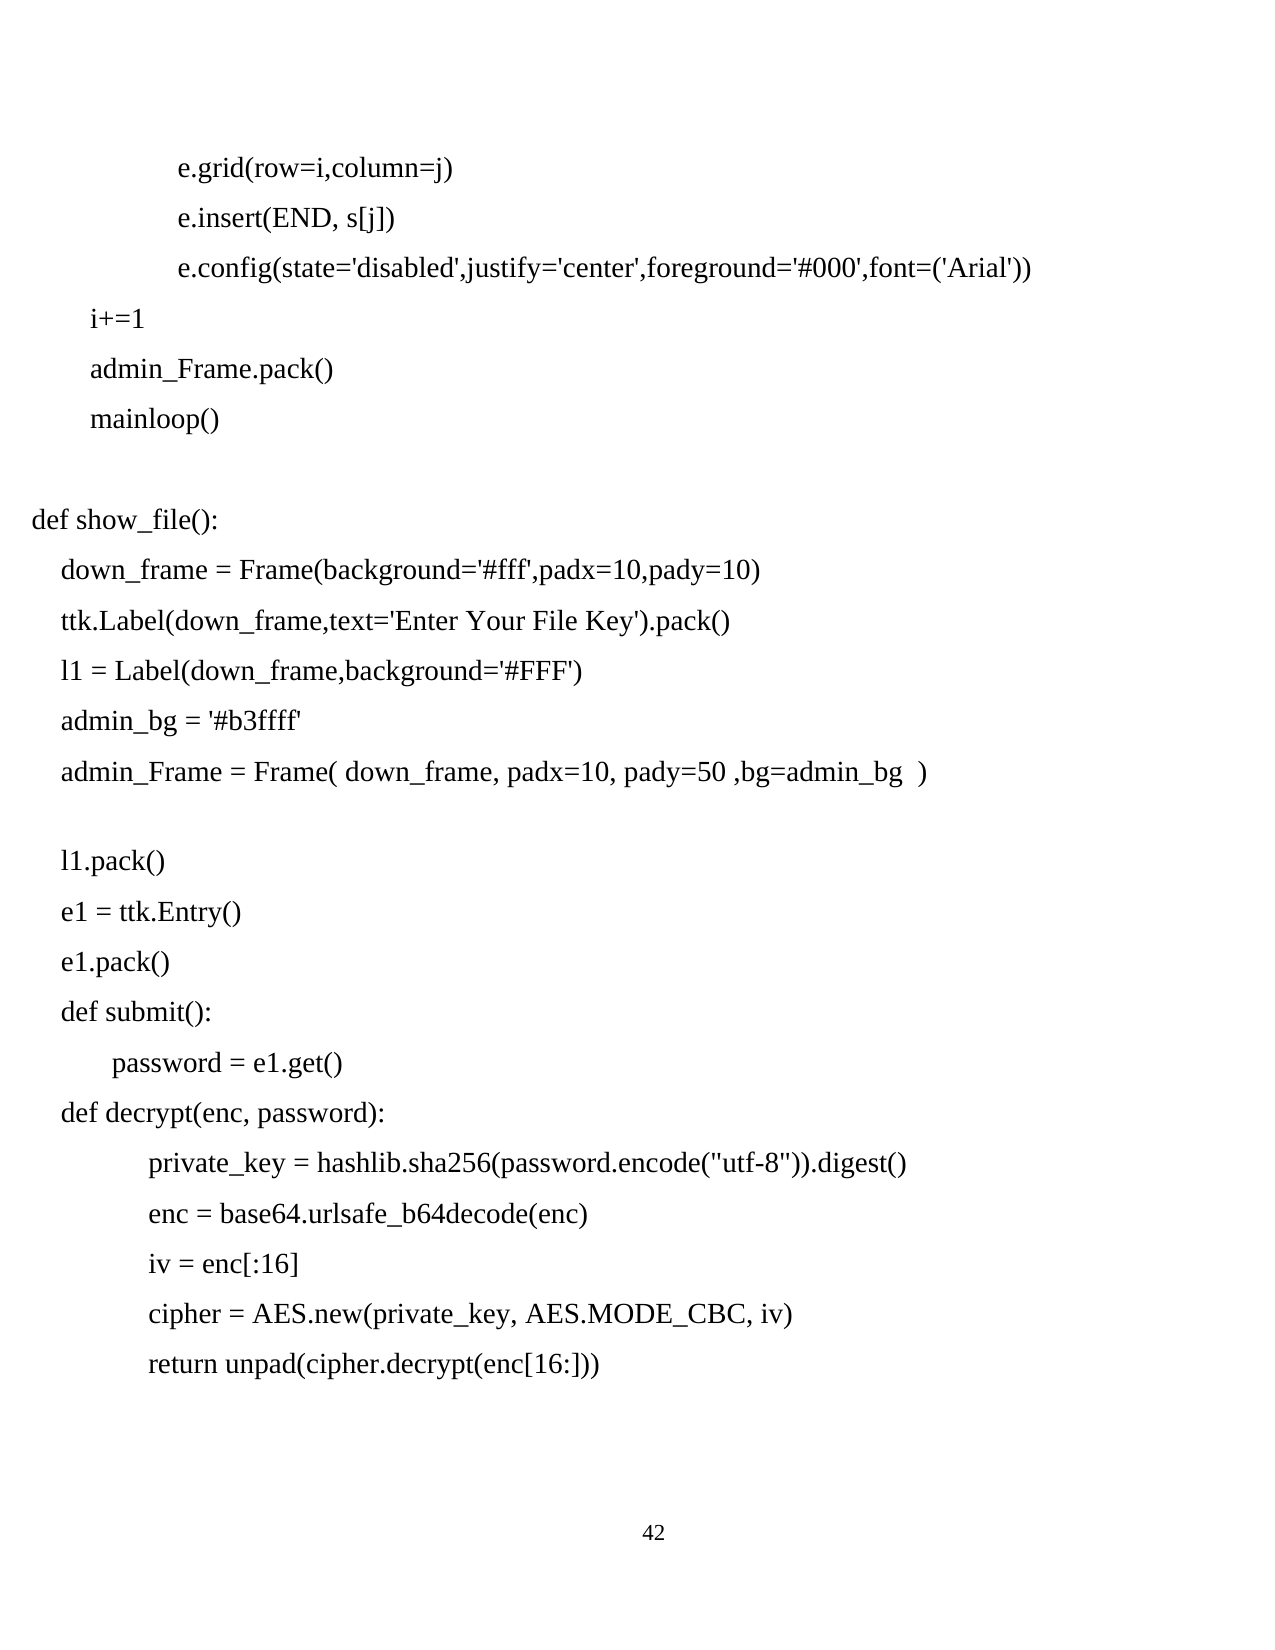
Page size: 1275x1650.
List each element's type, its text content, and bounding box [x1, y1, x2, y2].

text e.grid(row=i,column=j) [2, 150, 1260, 183]
text password = e1.get() [2, 1045, 1260, 1078]
text iv = enc[:16] [2, 1246, 1260, 1279]
text ttk.Label(down_frame,text='Enter Your File Key').pack() [2, 603, 1260, 636]
text l1 = Label(down_frame,background='#FFF') [2, 653, 1260, 687]
text def decrypt(enc, password): [2, 1095, 1260, 1129]
text return unpad(cipher.decrypt(enc[16:])) [2, 1347, 1260, 1380]
text admin_Frame = Frame( down_frame, padx=10, pady=50 ,bg=admin_bg ) [2, 754, 1260, 787]
text cipher = AES.new(private_key, AES.MODE_CBC, iv) [2, 1296, 1260, 1330]
text i+=1 [2, 301, 1260, 334]
text e.insert(END, s[j]) [2, 200, 1260, 234]
text admin_bg = '#b3ffff' [2, 703, 1260, 737]
text def submit(): [2, 994, 1260, 1028]
text private_key = hashlib.sha256(password.encode("utf-8")).digest() [2, 1145, 1260, 1179]
text e1.pack() [2, 944, 1260, 978]
text admin_Frame.pack() [2, 351, 1260, 385]
text down_frame = Frame(background='#fff',padx=10,pady=10) [2, 552, 1260, 586]
text e1 = ttk.Entry() [2, 894, 1260, 927]
text enc = base64.urlsafe_b64decode(enc) [2, 1196, 1260, 1229]
text mainloop() [2, 402, 1260, 435]
text def show_file(): [2, 502, 1260, 536]
text l1.pack() [2, 843, 1260, 877]
text e.config(state='disabled',justify='center',foreground='#000',font=('Arial')) [2, 251, 1260, 284]
